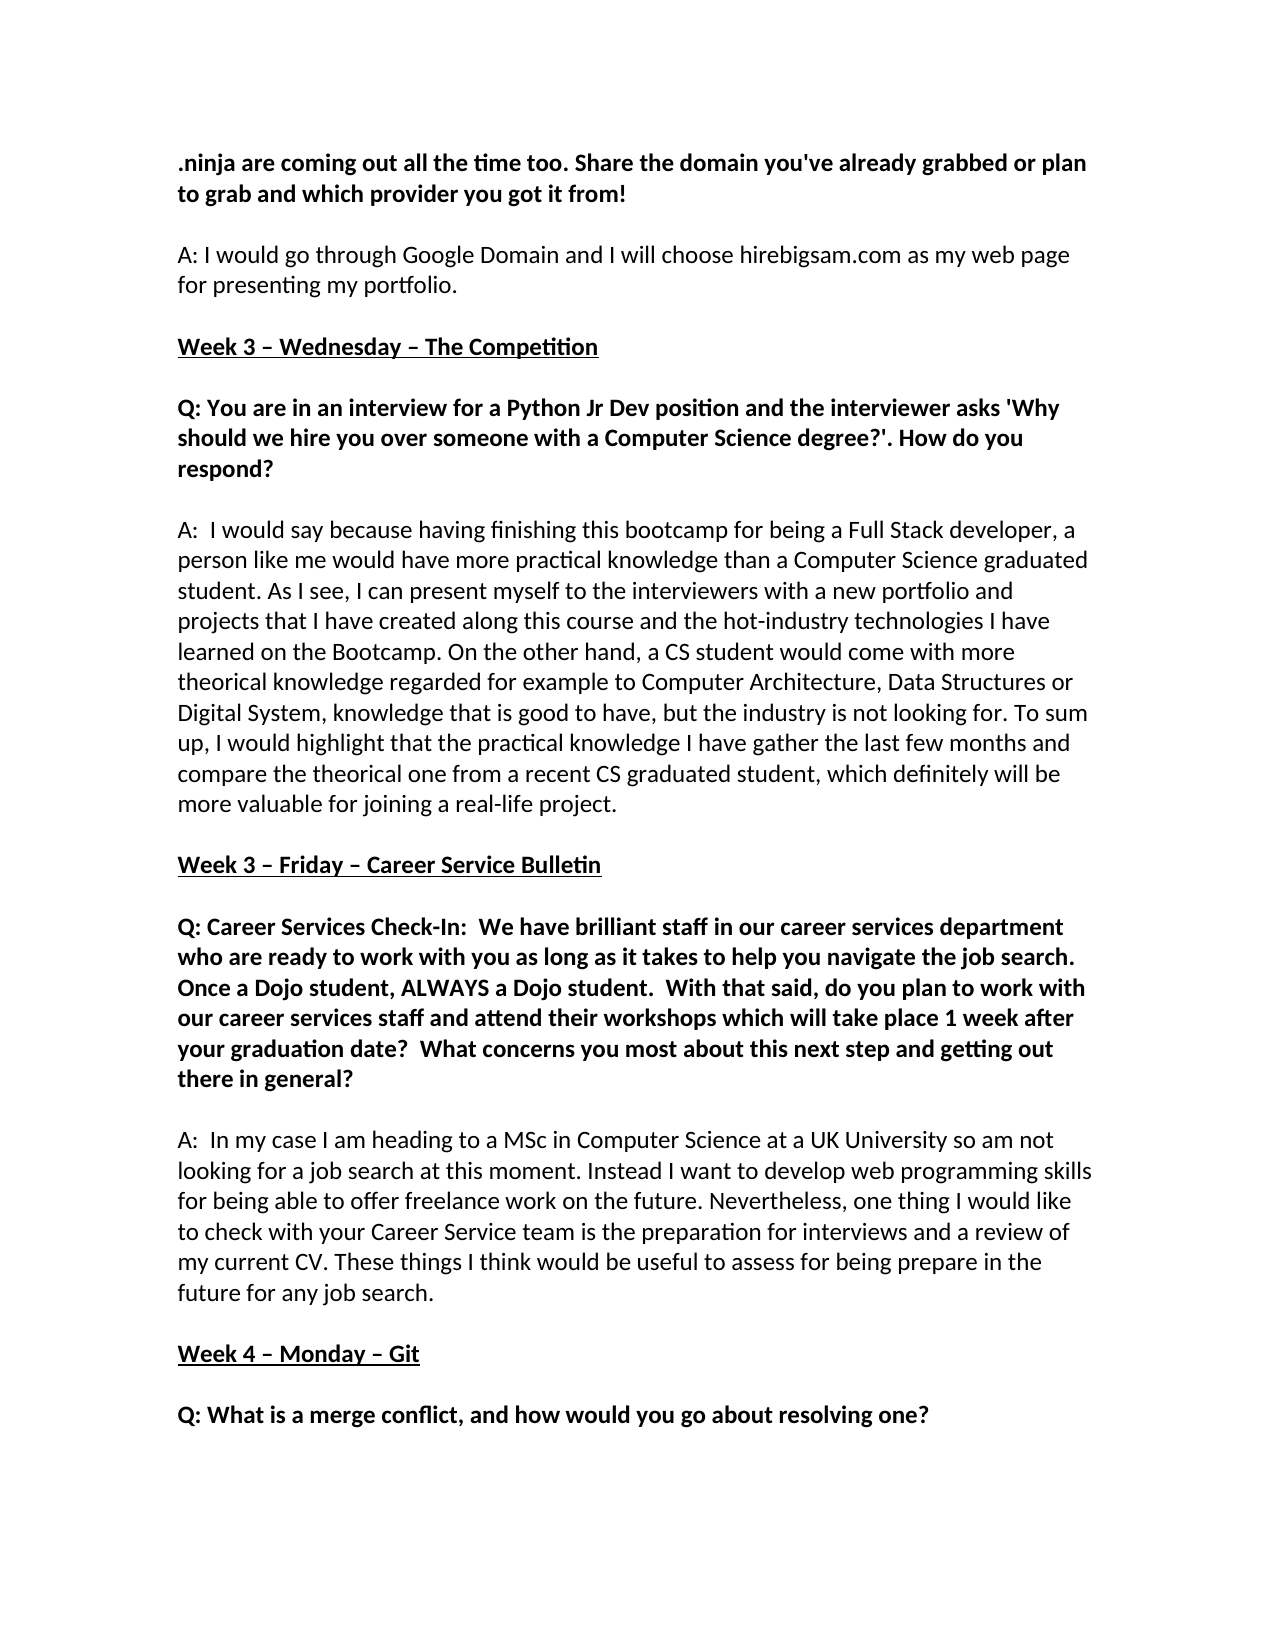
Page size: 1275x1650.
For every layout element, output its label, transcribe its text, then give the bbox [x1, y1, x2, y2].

text Week 4 – Monday – Git [177, 1338, 1098, 1368]
text Week 3 – Wednesday – The Competition [177, 331, 1098, 361]
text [177, 148, 1098, 209]
text Q: You are in an interview for a Python Jr Dev position and the interviewer asks 'Why should we hire you over someone with a Computer Science degree?'. How do you respond? [177, 392, 1098, 483]
text A: In my case I am heading to a MSc in Computer Science at a UK University so am not looking for a job search at this moment. Instead I want to develop web programming skills for being able to offer freelance work on the future. Nevertheless, one thing I would like to check with your Career Service team is the preparation for interviews and a review of my current CV. These things I think would be useful to assess for being prepare in the future for any job search. [177, 1124, 1098, 1307]
text A: I would go through Google Domain and I will choose hirebigsam.com as my web page for presenting my portfolio. [177, 239, 1098, 300]
text A: I would say because having finishing this bootcamp for being a Full Stack developer, a person like me would have more practical knowledge than a Computer Science graduated student. As I see, I can present myself to the interviewers with a new portfolio and projects that I have created along this course and the hot-industry technologies I have learned on the Bootcamp. On the other hand, a CS student would come with more theorical knowledge regarded for example to Computer Architecture, Data Structures or Digital System, knowledge that is good to have, but the industry is not looking for. To sum up, I would highlight that the practical knowledge I have gather the last few months and compare the theorical one from a recent CS graduated student, which definitely will be more valuable for joining a real-life project. [177, 514, 1098, 819]
text Q: Career Services Check-In: We have brilliant staff in our career services department who are ready to work with you as long as it takes to help you navigate the job search. Once a Dojo student, ALWAYS a Dojo student. With that said, do you plan to work with our career services staff and attend their workshops which will take place 1 week after your graduation date? What concerns you most about this next step and getting out there in general? [177, 911, 1098, 1094]
text Week 3 – Friday – Career Service Bulletin [177, 849, 1098, 880]
text Q: What is a merge conflict, and how would you go about resolving one? [177, 1399, 1098, 1429]
